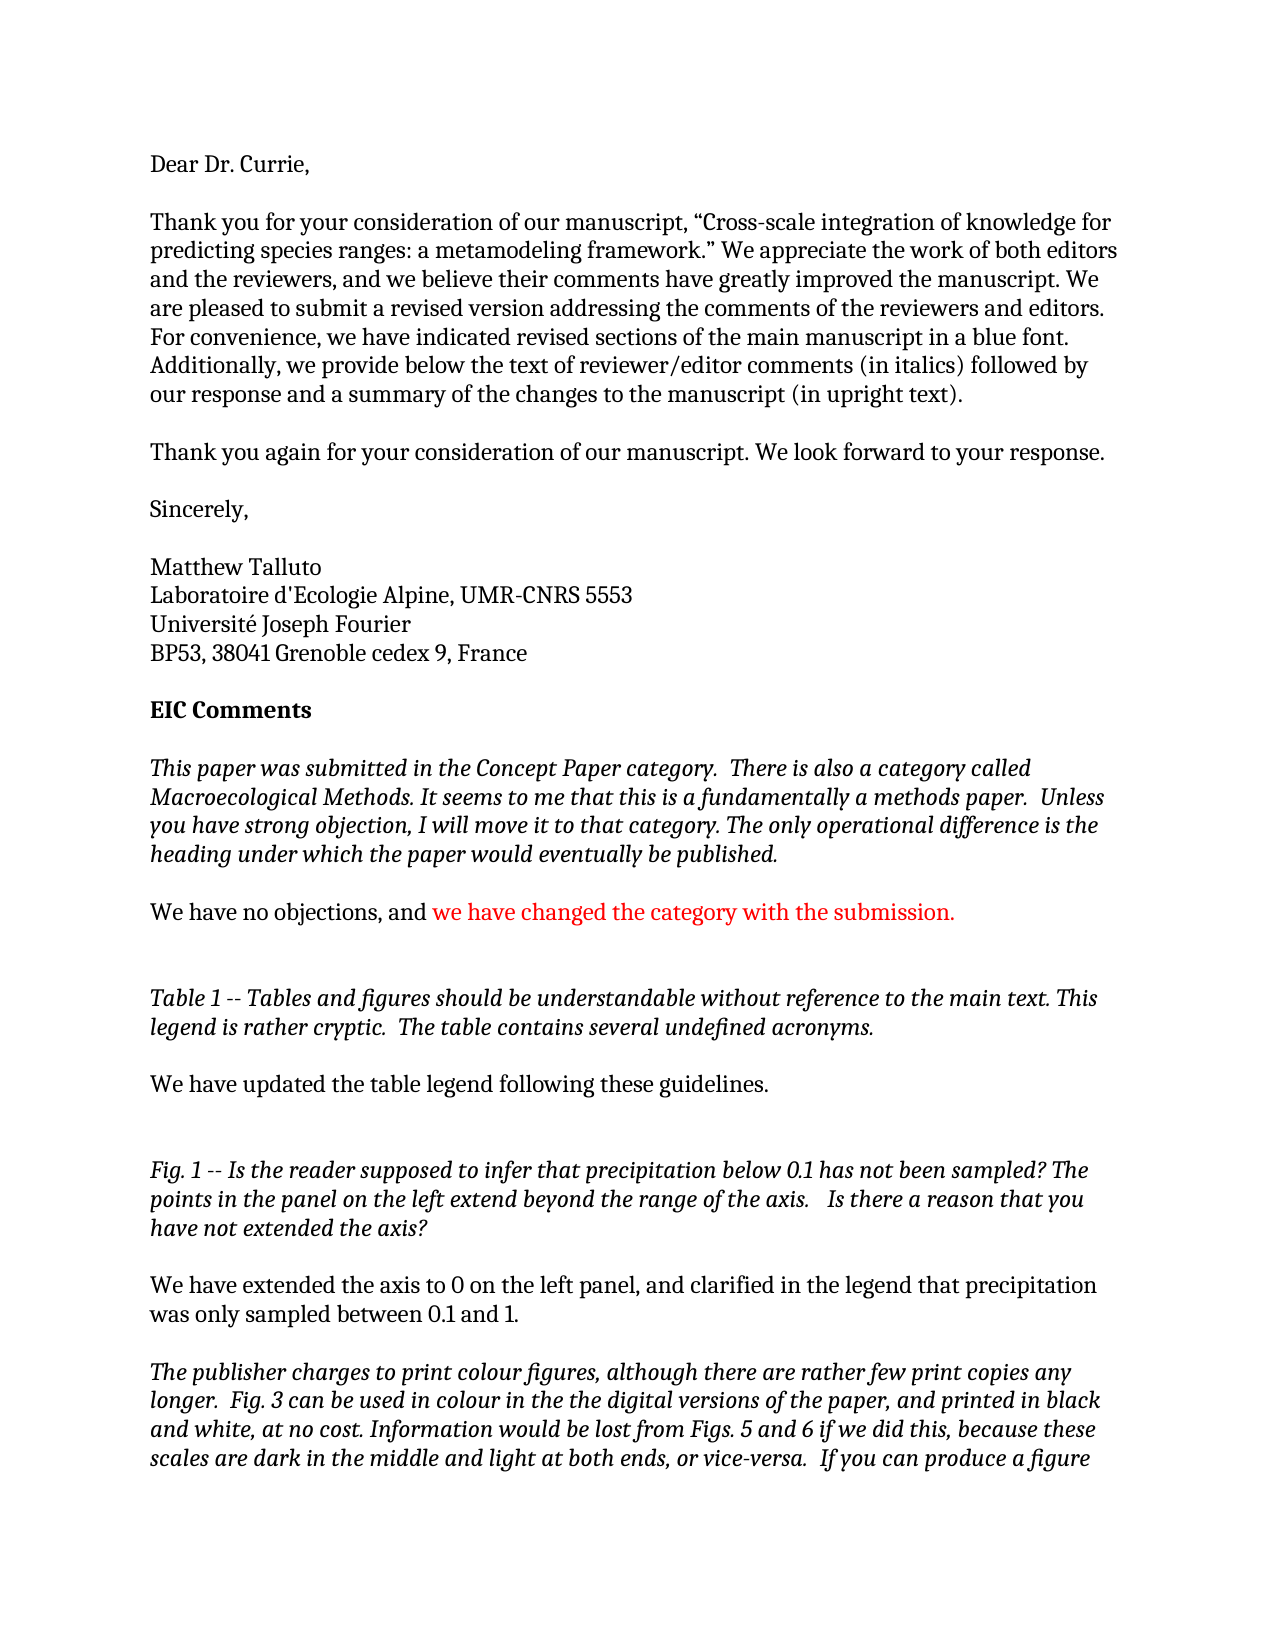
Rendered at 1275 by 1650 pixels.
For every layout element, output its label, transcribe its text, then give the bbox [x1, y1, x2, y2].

text Table 1 -- Tables and figures should be understandable without reference to the main text. This legend is rather cryptic. The table contains several undefined acronyms. [150, 984, 1125, 1041]
text Dear Dr. Currie, [150, 150, 1125, 179]
text We have no objections, and we have changed the category with the submission. [150, 897, 1125, 926]
text This paper was submitted in the Concept Paper category. There is also a category called Macroecological Methods. It seems to me that this is a fundamentally a methods paper. Unless you have strong objection, I will move it to that category. The only operational difference is the heading under which the paper would eventually be published. [150, 754, 1125, 869]
text EIC Comments [150, 696, 1125, 725]
text Thank you for your consideration of our manuscript, “Cross-scale integration of knowledge for predicting species ranges: a metamodeling framework.” We appreciate the work of both editors and the reviewers, and we believe their comments have greatly improved the manuscript. We are pleased to submit a revised version addressing the comments of the reviewers and editors. For convenience, we have indicated revised sections of the main manuscript in a blue font. Additionally, we provide below the text of reviewer/editor comments (in italics) followed by our response and a summary of the changes to the manuscript (in upright text). [150, 207, 1125, 409]
text Matthew Talluto [150, 552, 1125, 581]
text We have extended the axis to 0 on the left panel, and clarified in the legend that precipitation was only sampled between 0.1 and 1. [150, 1271, 1125, 1329]
text Thank you again for your consideration of our manuscript. We look forward to your response. [150, 437, 1125, 466]
text BP53, 38041 Grenoble cedex 9, France [150, 639, 1125, 667]
text Laboratoire d'Ecologie Alpine, UMR-CNRS 5553 [150, 581, 1125, 610]
text Sincerely, [150, 495, 1125, 524]
text Université Joseph Fourier [150, 610, 1125, 639]
text Fig. 1 -- Is the reader supposed to infer that precipitation below 0.1 has not been sampled? The points in the panel on the left extend beyond the range of the axis. Is there a reason that you have not extended the axis? [150, 1156, 1125, 1242]
text We have updated the table legend following these guidelines. [150, 1070, 1125, 1099]
